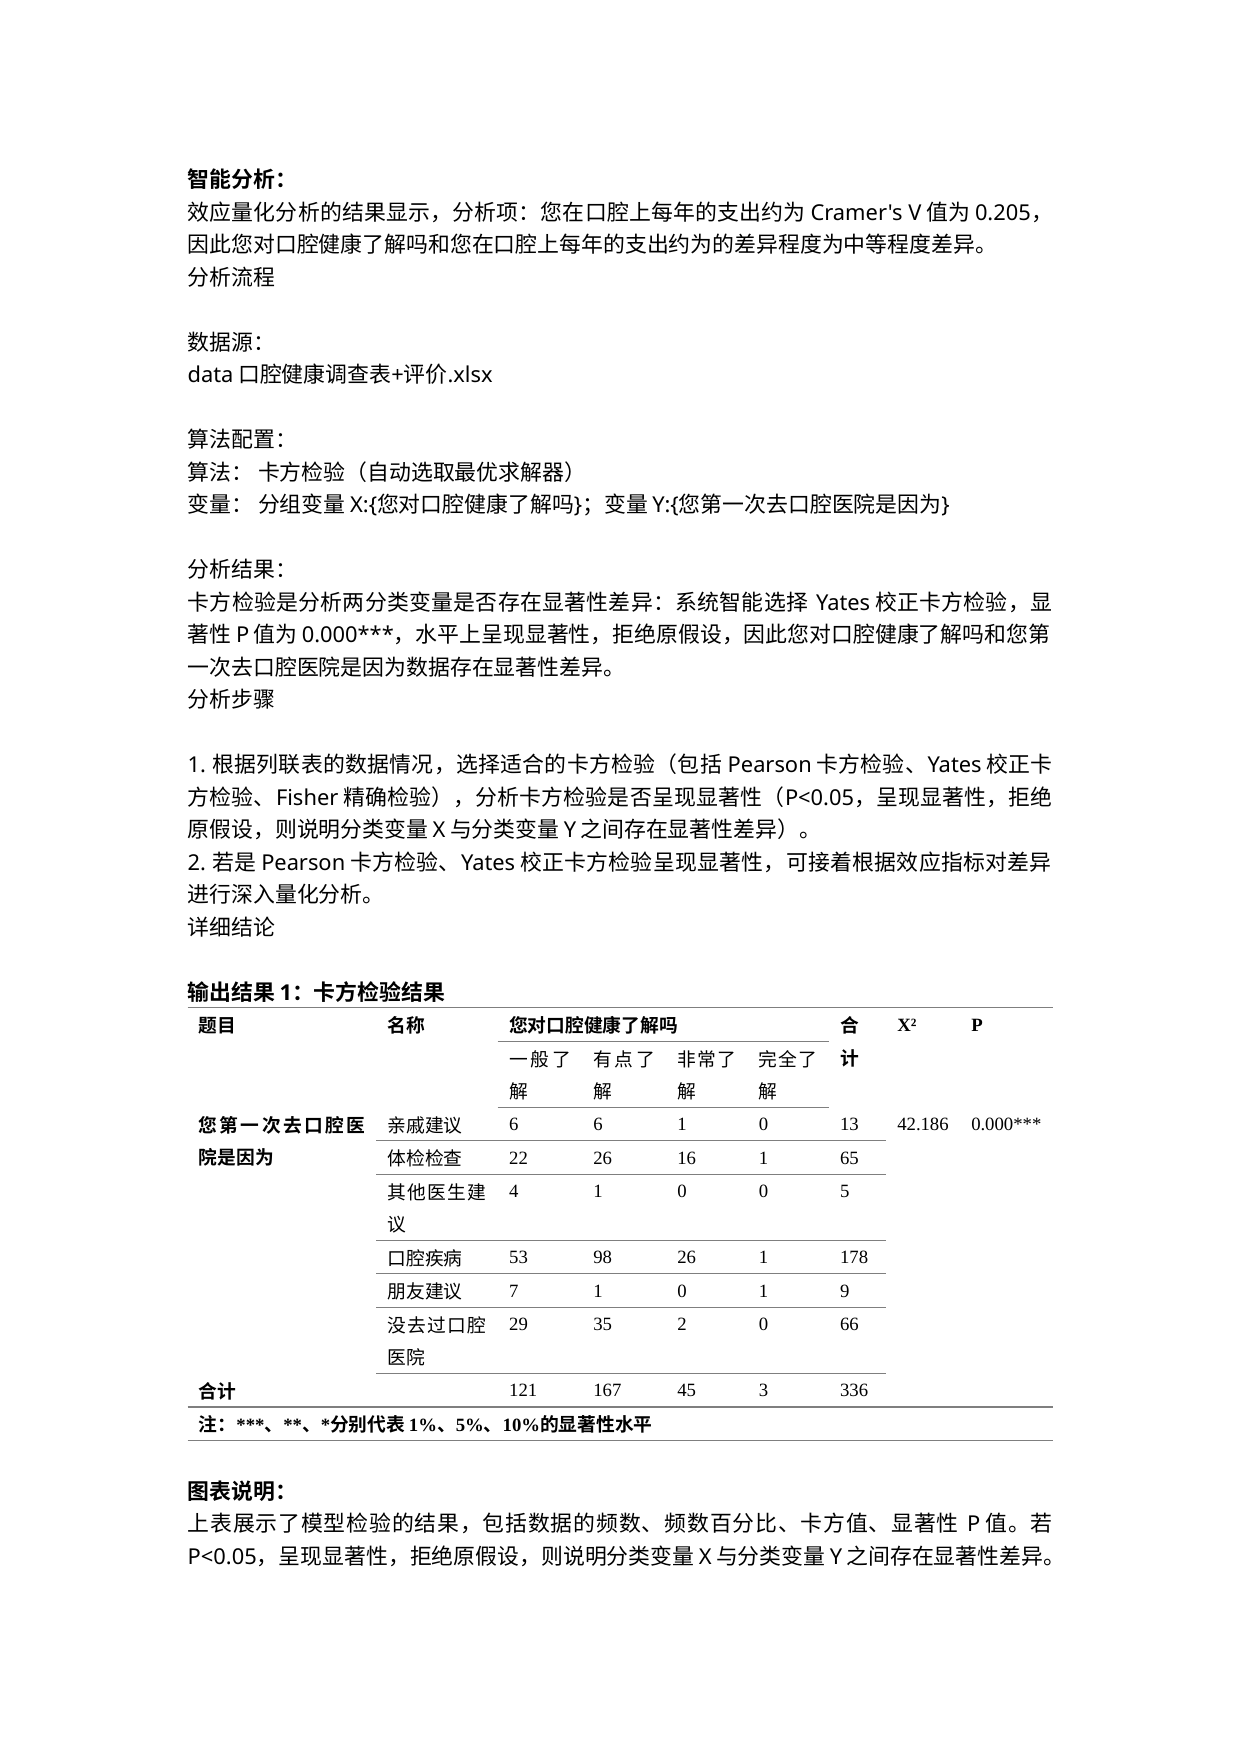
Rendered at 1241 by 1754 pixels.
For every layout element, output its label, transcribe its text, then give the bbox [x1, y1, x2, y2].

table_cell 1 [582, 1274, 666, 1307]
table_cell 0 [747, 1308, 828, 1373]
table_cell 2 [666, 1308, 747, 1373]
text 分析步骤 1. 根据列联表的数据情况，选择适合的卡方检验（包括Pearson卡方检验、Yates校正卡方检验、Fisher精确检验），分析卡方检验是否呈现显著性（P<0.05，呈现显著性，拒绝原假设，则说明分类变量X与分类变量Y之间存在显著性差异）。 2. 若是Pearson卡方检验、Yates校正卡方检验呈现显著性，可接着根据效应指标对差异进行深入量化分析。 [187, 682, 1053, 909]
table_cell 178 [829, 1241, 886, 1273]
table_header P [960, 1008, 1053, 1107]
text 输出结果1：卡方检验结果 [187, 942, 1053, 1007]
table_cell 65 [829, 1141, 886, 1174]
table_cell 5 [829, 1175, 886, 1240]
table_cell 1 [582, 1175, 666, 1240]
text 分析流程 数据源： data口腔健康调查表+评价.xlsx 算法配置： 算法： 卡方检验（自动选取最优求解器） 变量： 分组变量X:{您对口腔健康了解吗}；变量Y:{您第一次去口腔医院是因为} 分析结果： 卡方检验是分析两分类变量是否存在显著性差异：系统智能选择Yates校正卡方检验，显著性P值为0.000***，水平上呈现显著性，拒绝原假设，因此您对口腔健康了解吗和您第一次去口腔医院是因为数据存在显著性差异。 [187, 259, 1053, 682]
table_cell 16 [666, 1141, 747, 1174]
table_cell 注：***、**、*分别代表1%、5%、10%的显著性水平 [188, 1408, 1053, 1440]
table_cell 体检检查 [376, 1141, 498, 1174]
table_cell 口腔疾病 [376, 1241, 498, 1273]
table_cell 22 [498, 1141, 582, 1174]
table_header 名称 [376, 1008, 498, 1107]
table_cell 亲戚建议 [376, 1107, 498, 1140]
table_cell 您第一次去口腔医院是因为 [188, 1107, 376, 1373]
table_cell 0 [666, 1175, 747, 1240]
table_cell 26 [666, 1241, 747, 1273]
table_cell 26 [582, 1141, 666, 1174]
table_cell 有点了解 [582, 1042, 666, 1107]
table_cell 0 [747, 1108, 828, 1140]
table_cell 7 [498, 1274, 582, 1307]
table_cell 没去过口腔医院 [376, 1308, 498, 1373]
table_cell 4 [498, 1175, 582, 1240]
table_cell 3 [747, 1374, 828, 1406]
table_cell 98 [582, 1241, 666, 1273]
table_cell 其他医生建议 [376, 1175, 498, 1240]
table_cell 42.186 [886, 1107, 960, 1406]
table_cell 完全了解 [747, 1042, 828, 1107]
table_cell 1 [747, 1274, 828, 1307]
table_cell 13 [829, 1107, 886, 1140]
table_cell 朋友建议 [376, 1274, 498, 1307]
table_cell 1 [666, 1108, 747, 1140]
text 效应量化分析的结果显示，分析项：您在口腔上每年的支出约为Cramer's V值为0.205，因此您对口腔健康了解吗和您在口腔上每年的支出约为的差异程度为中等程度差异。 [187, 194, 1053, 259]
table_cell 35 [582, 1308, 666, 1373]
table_cell 一般了解 [498, 1042, 582, 1107]
table_cell 0 [666, 1274, 747, 1307]
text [187, 1506, 1053, 1571]
table_cell 45 [666, 1374, 747, 1406]
table_cell 6 [582, 1108, 666, 1140]
text 智能分析： [187, 162, 1053, 194]
table_header 合计 [829, 1008, 886, 1107]
table_cell 9 [829, 1274, 886, 1307]
text 图表说明： [187, 1441, 1053, 1506]
table_cell 121 [498, 1374, 582, 1406]
table_header 题目 [188, 1008, 376, 1107]
table_cell 1 [747, 1241, 828, 1273]
table_cell 29 [498, 1308, 582, 1373]
table_cell 336 [829, 1374, 886, 1406]
table_header X² [886, 1008, 960, 1107]
table_cell 合计 [188, 1373, 498, 1406]
table_cell 167 [582, 1374, 666, 1406]
table_cell 0.000*** [960, 1107, 1053, 1406]
table_cell 53 [498, 1241, 582, 1273]
table_cell 1 [747, 1141, 828, 1174]
table_cell 0 [747, 1175, 828, 1240]
table_cell 66 [829, 1308, 886, 1373]
text 详细结论 [187, 909, 1053, 942]
table_header 您对口腔健康了解吗 [498, 1008, 828, 1041]
table_cell 6 [498, 1108, 582, 1140]
table_cell 非常了解 [666, 1042, 747, 1107]
